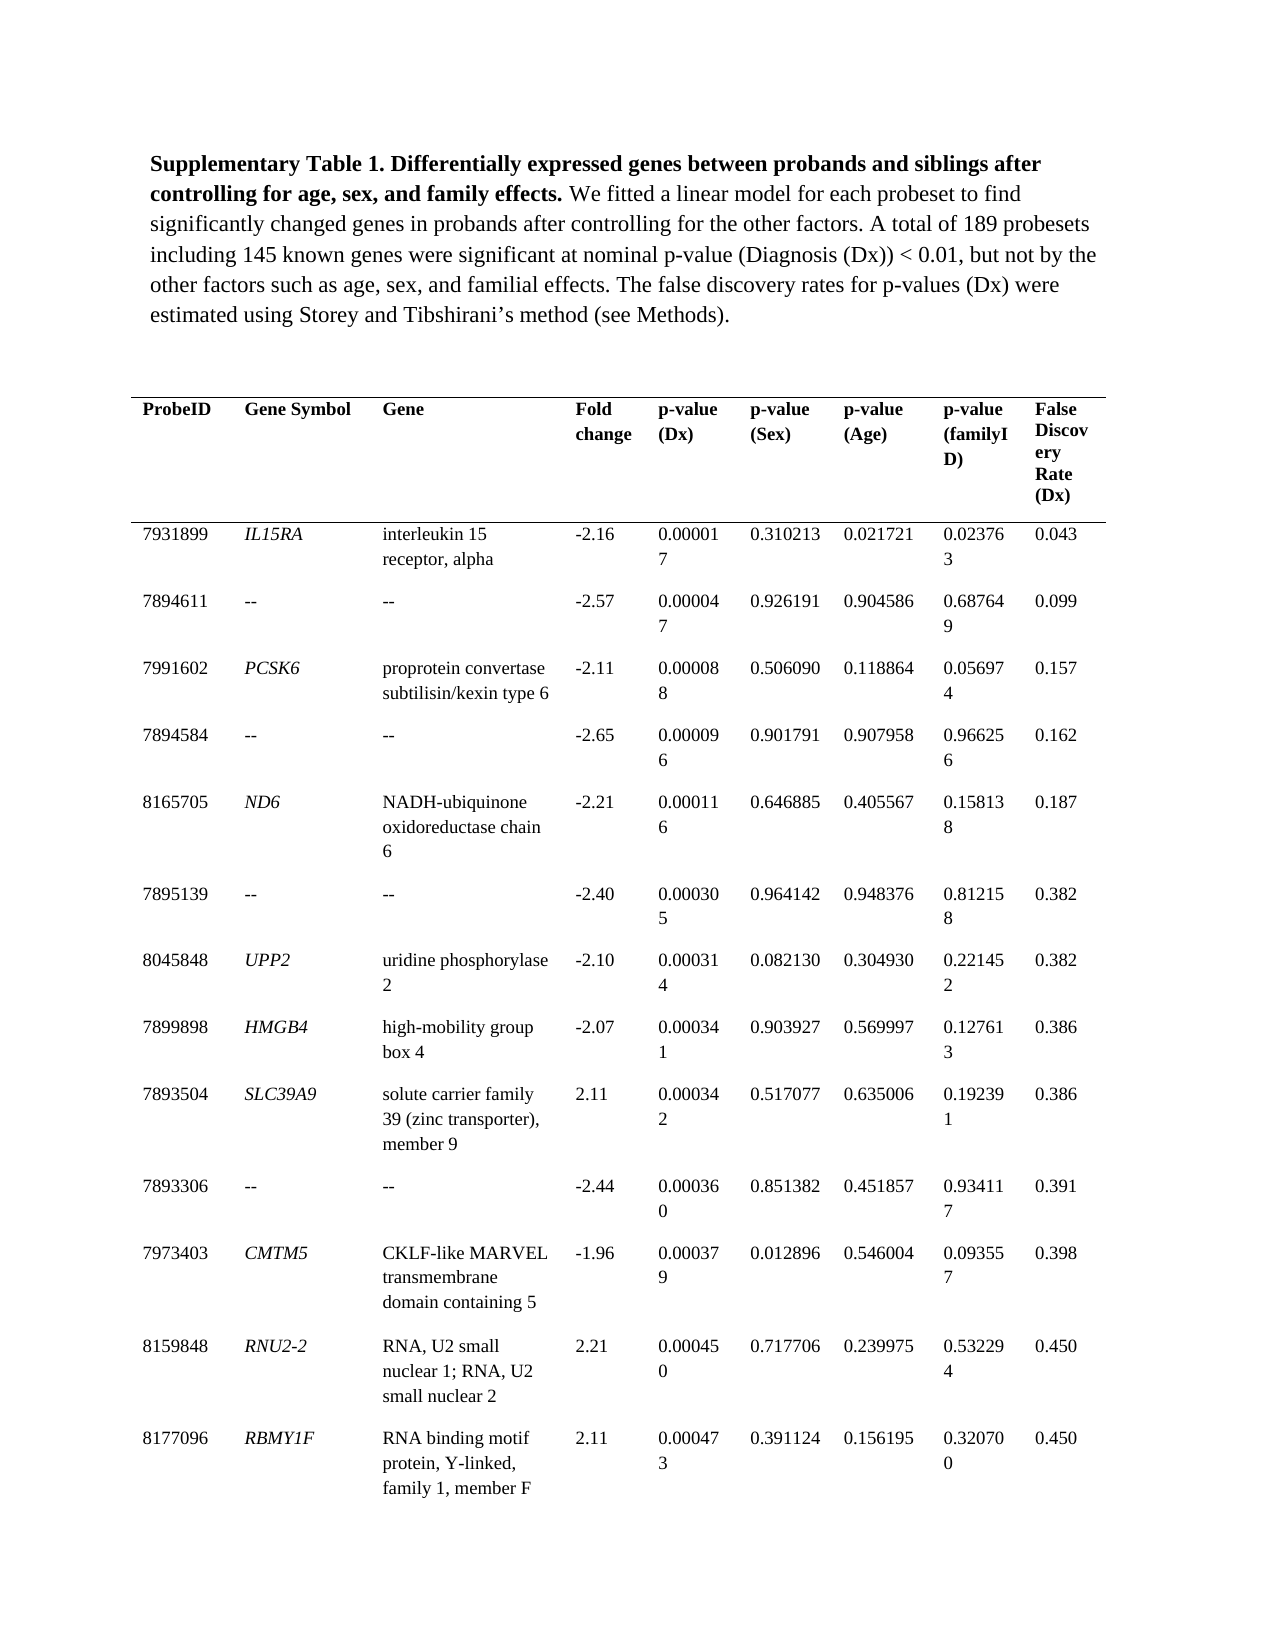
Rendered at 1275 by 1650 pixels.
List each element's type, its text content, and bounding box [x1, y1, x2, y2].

table_cell 0.320700 [932, 1427, 1024, 1500]
table_cell 7894611 [131, 590, 233, 657]
table_cell 8045848 [131, 949, 233, 1016]
table_cell 0.012896 [739, 1242, 832, 1335]
table_cell RBMY1F [233, 1427, 371, 1500]
table_cell 7893504 [131, 1083, 233, 1175]
table_cell PCSK6 [233, 657, 371, 724]
table_cell HMGB4 [233, 1016, 371, 1083]
table_header p-value (Age) [832, 398, 932, 522]
table_cell 0.966256 [932, 724, 1024, 791]
table_cell -2.11 [564, 657, 647, 724]
table_cell -2.57 [564, 590, 647, 657]
table_cell -2.65 [564, 724, 647, 791]
table_cell 0.000360 [647, 1175, 739, 1242]
table_cell 2.11 [564, 1083, 647, 1175]
table_cell 0.851382 [739, 1175, 832, 1242]
table_cell RNU2-2 [233, 1335, 371, 1427]
table_cell -2.16 [564, 523, 647, 590]
table_header p-value (Sex) [739, 398, 832, 522]
table_cell 7895139 [131, 883, 233, 949]
table_cell 7931899 [131, 523, 233, 590]
table_cell 0.391 [1024, 1175, 1106, 1242]
table_cell -- [233, 1175, 371, 1242]
table_header False Discovery Rate (Dx) [1024, 398, 1106, 522]
table_cell 7973403 [131, 1242, 233, 1335]
table_cell 8165705 [131, 791, 233, 882]
table_cell 0.000116 [647, 791, 739, 882]
table_cell -2.07 [564, 1016, 647, 1083]
table_cell 7893306 [131, 1175, 233, 1242]
table_cell -- [233, 590, 371, 657]
table_cell 0.127613 [932, 1016, 1024, 1083]
table_cell uridine phosphorylase 2 [371, 949, 564, 1016]
table_cell 0.000379 [647, 1242, 739, 1335]
table_cell 0.221452 [932, 949, 1024, 1016]
table_cell ND6 [233, 791, 371, 882]
table_cell 0.546004 [832, 1242, 932, 1335]
table_cell 0.382 [1024, 883, 1106, 949]
table_cell solute carrier family 39 (zinc transporter), member 9 [371, 1083, 564, 1175]
table_cell 2.21 [564, 1335, 647, 1427]
table_cell 0.000305 [647, 883, 739, 949]
table_cell 0.157 [1024, 657, 1106, 724]
table_cell 0.239975 [832, 1335, 932, 1427]
table_cell -1.96 [564, 1242, 647, 1335]
table_cell 0.000096 [647, 724, 739, 791]
table_cell 0.382 [1024, 949, 1106, 1016]
table_cell 8177096 [131, 1427, 233, 1500]
table_cell 0.391124 [739, 1427, 832, 1500]
table_cell 0.043 [1024, 523, 1106, 590]
table_cell 0.000314 [647, 949, 739, 1016]
table_cell 0.158138 [932, 791, 1024, 882]
table_cell 0.926191 [739, 590, 832, 657]
table_cell 0.000017 [647, 523, 739, 590]
table_cell 0.000047 [647, 590, 739, 657]
table_cell 0.310213 [739, 523, 832, 590]
table_cell 0.056974 [932, 657, 1024, 724]
table_cell CKLF-like MARVEL transmembrane domain containing 5 [371, 1242, 564, 1335]
table_cell -2.40 [564, 883, 647, 949]
table_cell 0.099 [1024, 590, 1106, 657]
table_cell 0.903927 [739, 1016, 832, 1083]
table_cell 0.646885 [739, 791, 832, 882]
table_cell 0.907958 [832, 724, 932, 791]
table_cell 0.386 [1024, 1083, 1106, 1175]
table_cell -2.44 [564, 1175, 647, 1242]
table_cell -2.21 [564, 791, 647, 882]
table_cell 0.812158 [932, 883, 1024, 949]
table_cell NADH-ubiquinone oxidoreductase chain 6 [371, 791, 564, 882]
table_cell -- [371, 724, 564, 791]
table_cell 0.304930 [832, 949, 932, 1016]
table_cell 7894584 [131, 724, 233, 791]
table_cell 0.517077 [739, 1083, 832, 1175]
table_cell 0.156195 [832, 1427, 932, 1500]
table_header Gene [371, 398, 564, 522]
table_header ProbeID [131, 398, 233, 522]
table_cell 0.000450 [647, 1335, 739, 1427]
table_cell high-mobility group box 4 [371, 1016, 564, 1083]
table_cell -2.10 [564, 949, 647, 1016]
table_cell -- [371, 1175, 564, 1242]
table_cell 0.192391 [932, 1083, 1024, 1175]
table_cell CMTM5 [233, 1242, 371, 1335]
table_cell 0.948376 [832, 883, 932, 949]
table_cell -- [233, 724, 371, 791]
table_cell 0.162 [1024, 724, 1106, 791]
table_cell 0.000342 [647, 1083, 739, 1175]
table_cell 7899898 [131, 1016, 233, 1083]
table_header p-value (Dx) [647, 398, 739, 522]
table_cell 2.11 [564, 1427, 647, 1500]
table_cell 0.023763 [932, 523, 1024, 590]
table_cell 0.187 [1024, 791, 1106, 882]
table_cell 0.000473 [647, 1427, 739, 1500]
table_cell 0.904586 [832, 590, 932, 657]
table_cell 0.000088 [647, 657, 739, 724]
table_cell proprotein convertase subtilisin/kexin type 6 [371, 657, 564, 724]
table_cell RNA, U2 small nuclear 1; RNA, U2 small nuclear 2 [371, 1335, 564, 1427]
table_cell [371, 1427, 564, 1500]
table_cell 0.964142 [739, 883, 832, 949]
table_cell 0.082130 [739, 949, 832, 1016]
table_cell 0.717706 [739, 1335, 832, 1427]
table_cell 7991602 [131, 657, 233, 724]
table_cell UPP2 [233, 949, 371, 1016]
table_cell 0.000341 [647, 1016, 739, 1083]
table_header p-value (familyID) [932, 398, 1024, 522]
table_cell 0.569997 [832, 1016, 932, 1083]
table_cell 0.451857 [832, 1175, 932, 1242]
table_cell 0.532294 [932, 1335, 1024, 1427]
table_cell 0.021721 [832, 523, 932, 590]
table_cell 0.118864 [832, 657, 932, 724]
table_cell -- [233, 883, 371, 949]
table_cell 0.398 [1024, 1242, 1106, 1335]
table_cell 0.506090 [739, 657, 832, 724]
table_cell 0.687649 [932, 590, 1024, 657]
table_header Gene Symbol [233, 398, 371, 522]
table_cell 0.450 [1024, 1335, 1106, 1427]
table_cell 0.635006 [832, 1083, 932, 1175]
table_cell -- [371, 883, 564, 949]
table_cell 0.386 [1024, 1016, 1106, 1083]
table_cell IL15RA [233, 523, 371, 590]
table_cell 0.934117 [932, 1175, 1024, 1242]
table_cell 0.093557 [932, 1242, 1024, 1335]
text Supplementary Table 1. Differentially expressed genes between probands and siblings after controlling for age, sex, and family effects. We fitted a linear model for each probeset to find significantly changed genes in probands after controlling for the other factors. A total of 189 probesets including 145 known genes were significant at nominal p-value (Diagnosis (Dx)) < 0.01, but not by the other factors such as age, sex, and familial effects. The false discovery rates for p-values (Dx) were estimated using Storey and Tibshirani’s method (see Methods). [150, 150, 1125, 327]
table_header Fold change [564, 398, 647, 522]
table_cell interleukin 15 receptor, alpha [371, 523, 564, 590]
table_cell 0.450 [1024, 1427, 1106, 1500]
table_cell 0.405567 [832, 791, 932, 882]
table_cell 0.901791 [739, 724, 832, 791]
table_cell 8159848 [131, 1335, 233, 1427]
table_cell -- [371, 590, 564, 657]
table_cell SLC39A9 [233, 1083, 371, 1175]
